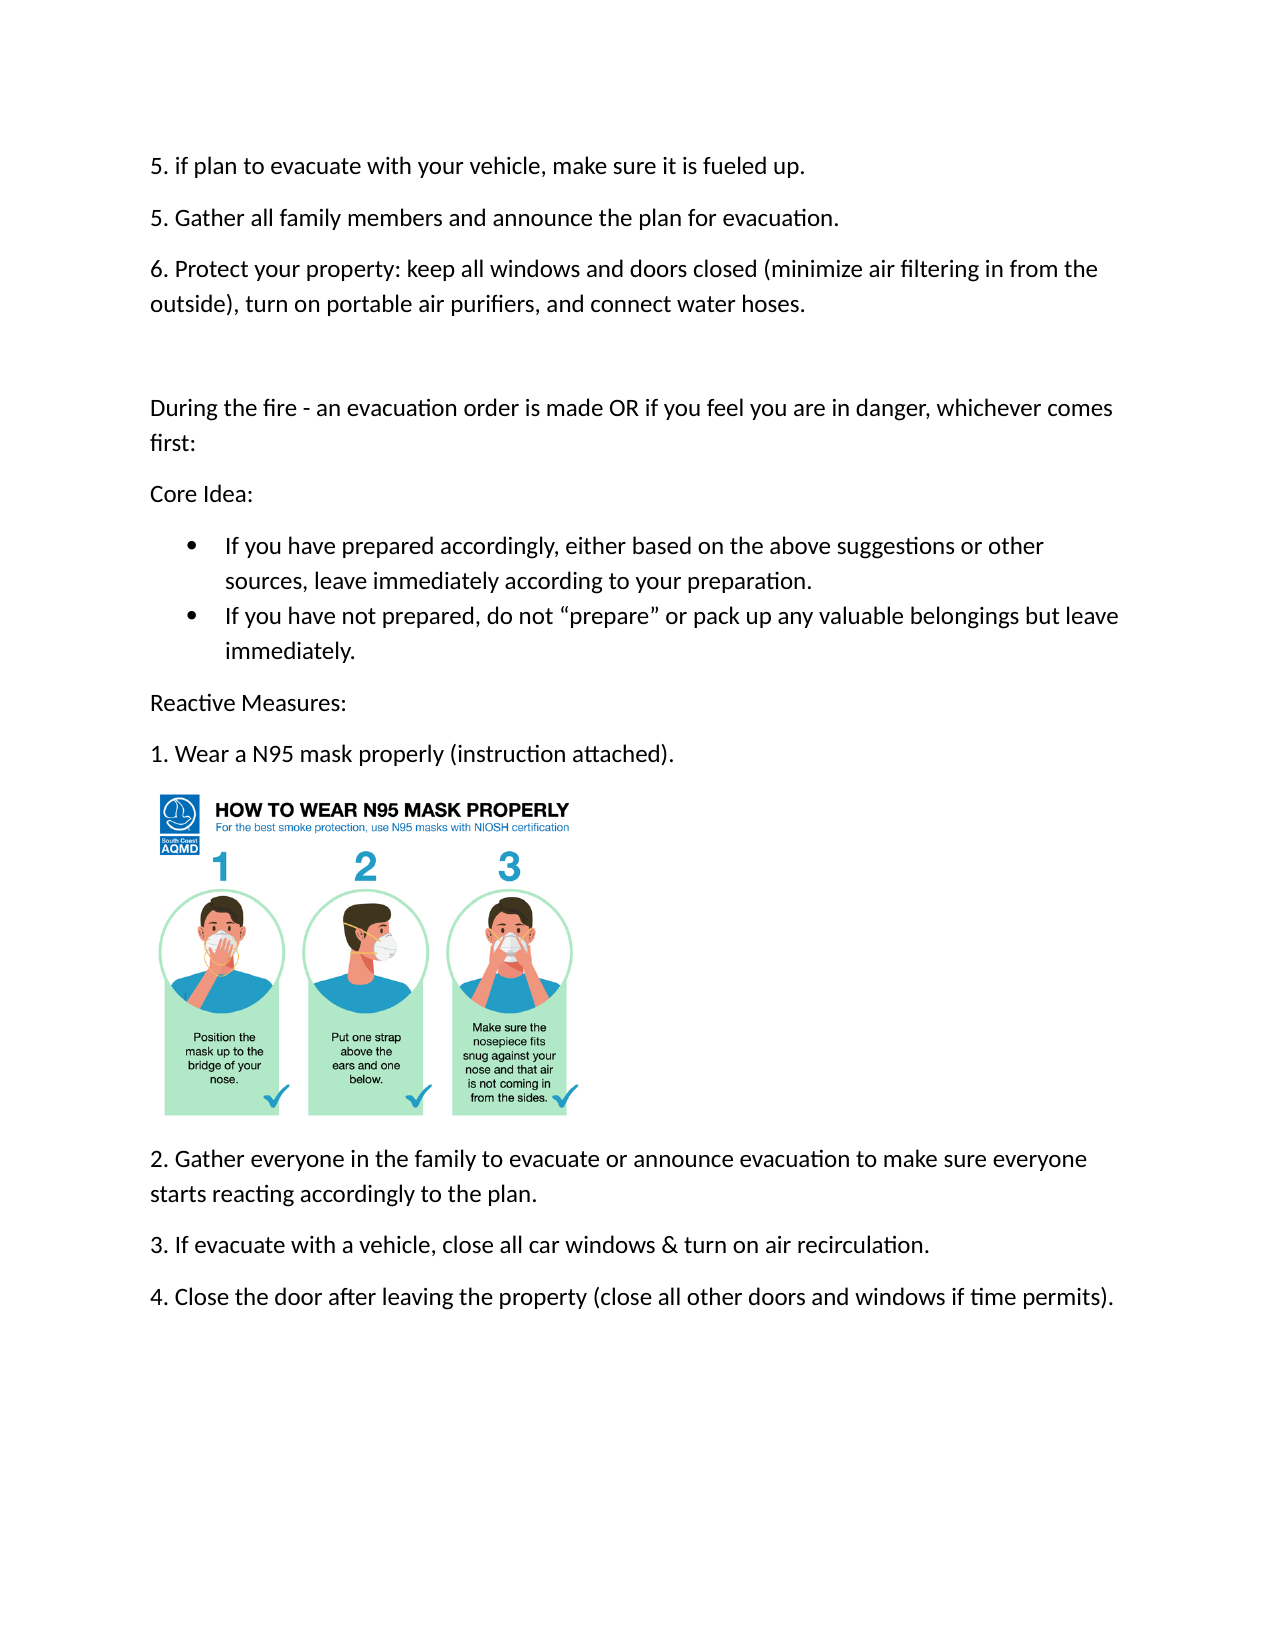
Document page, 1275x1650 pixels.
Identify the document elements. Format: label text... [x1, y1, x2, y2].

picture [150, 790, 583, 1122]
text 1. Wear a N95 mask properly (instruction attached). [150, 738, 1125, 769]
text During the fire - an evacuation order is made OR if you feel you are in danger, whichever comes first: [150, 392, 1125, 457]
text Core Idea: [150, 478, 1125, 509]
text 5. Gather all family members and announce the plan for evacuation. [150, 202, 1125, 232]
text Reactive Measures: [150, 687, 1125, 717]
text 2. Gather everyone in the family to evacuate or announce evacuation to make sure everyone starts reacting accordingly to the plan. [150, 1143, 1125, 1208]
text 3. If evacuate with a vehicle, close all car windows & turn on air recirculation. [150, 1229, 1125, 1260]
list If you have not prepared, do not “prepare” or pack up any valuable belongings but leave immediately. [187, 600, 1125, 666]
text 6. Protect your property: keep all windows and doors closed (minimize air filtering in from the outside), turn on portable air purifiers, and connect water hoses. [150, 253, 1125, 319]
list If you have prepared accordingly, either based on the above suggestions or other sources, leave immediately according to your preparation. [187, 530, 1125, 596]
text 5. if plan to evacuate with your vehicle, make sure it is fueled up. [150, 150, 1125, 181]
text 4. Close the door after leaving the property (close all other doors and windows if time permits). [150, 1281, 1125, 1312]
